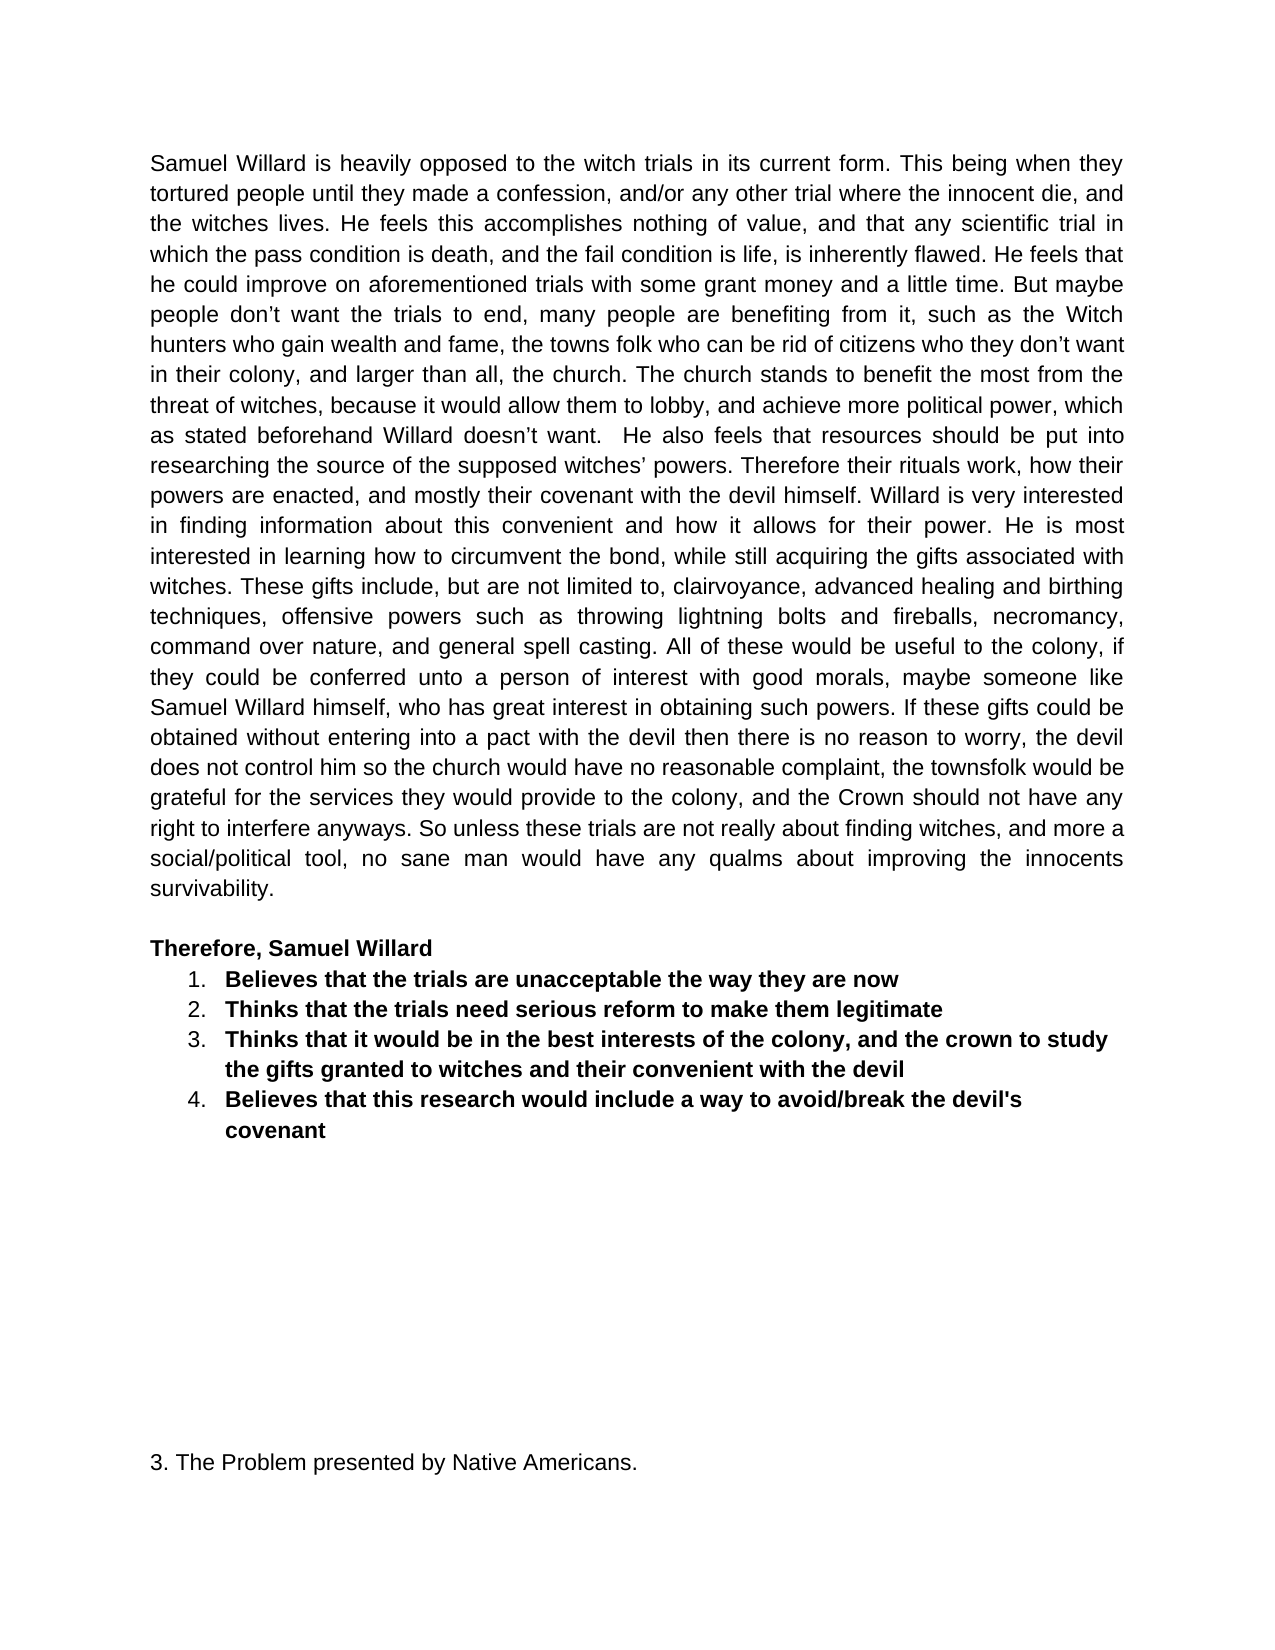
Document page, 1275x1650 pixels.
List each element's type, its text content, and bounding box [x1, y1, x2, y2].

list Believes that this research would include a way to avoid/break the devil's covenant [187, 1086, 1125, 1143]
text Samuel Willard is heavily opposed to the witch trials in its current form. This being when they tortured people until they made a confession, and/or any other trial where the innocent die, and the witches lives. He feels this accomplishes nothing of value, and that any scientific trial in which the pass condition is death, and the fail condition is life, is inherently flawed. He feels that he could improve on aforementioned trials with some grant money and a little time. But maybe people don’t want the trials to end, many people are benefiting from it, such as the Witch hunters who gain wealth and fame, the towns folk who can be rid of citizens who they don’t want in their colony, and larger than all, the church. The church stands to benefit the most from the threat of witches, because it would allow them to lobby, and achieve more political power, which as stated beforehand Willard doesn’t want. He also feels that resources should be put into researching the source of the supposed witches’ powers. Therefore their rituals work, how their powers are enacted, and mostly their covenant with the devil himself. Willard is very interested in finding information about this convenient and how it allows for their power. He is most interested in learning how to circumvent the bond, while still acquiring the gifts associated with witches. These gifts include, but are not limited to, clairvoyance, advanced healing and birthing techniques, offensive powers such as throwing lightning bolts and fireballs, necromancy, command over nature, and general spell casting. All of these would be useful to the colony, if they could be conferred unto a person of interest with good morals, maybe someone like Samuel Willard himself, who has great interest in obtaining such powers. If these gifts could be obtained without entering into a pact with the devil then there is no reason to worry, the devil does not control him so the church would have no reasonable complaint, the townsfolk would be grateful for the services they would provide to the colony, and the Crown should not have any right to interfere anyways. So unless these trials are not really about finding witches, and more a social/political tool, no sane man would have any qualms about improving the innocents survivability. [150, 150, 1125, 901]
list Thinks that the trials need serious reform to make them legitimate [187, 996, 1125, 1022]
text 3. The Problem presented by Native Americans. [150, 1449, 1125, 1475]
text Therefore, Samuel Willard [150, 935, 1125, 962]
list Thinks that it would be in the best interests of the colony, and the crown to study the gifts granted to witches and their convenient with the devil [187, 1026, 1125, 1083]
list Believes that the trials are unacceptable the way they are now [187, 966, 1125, 992]
